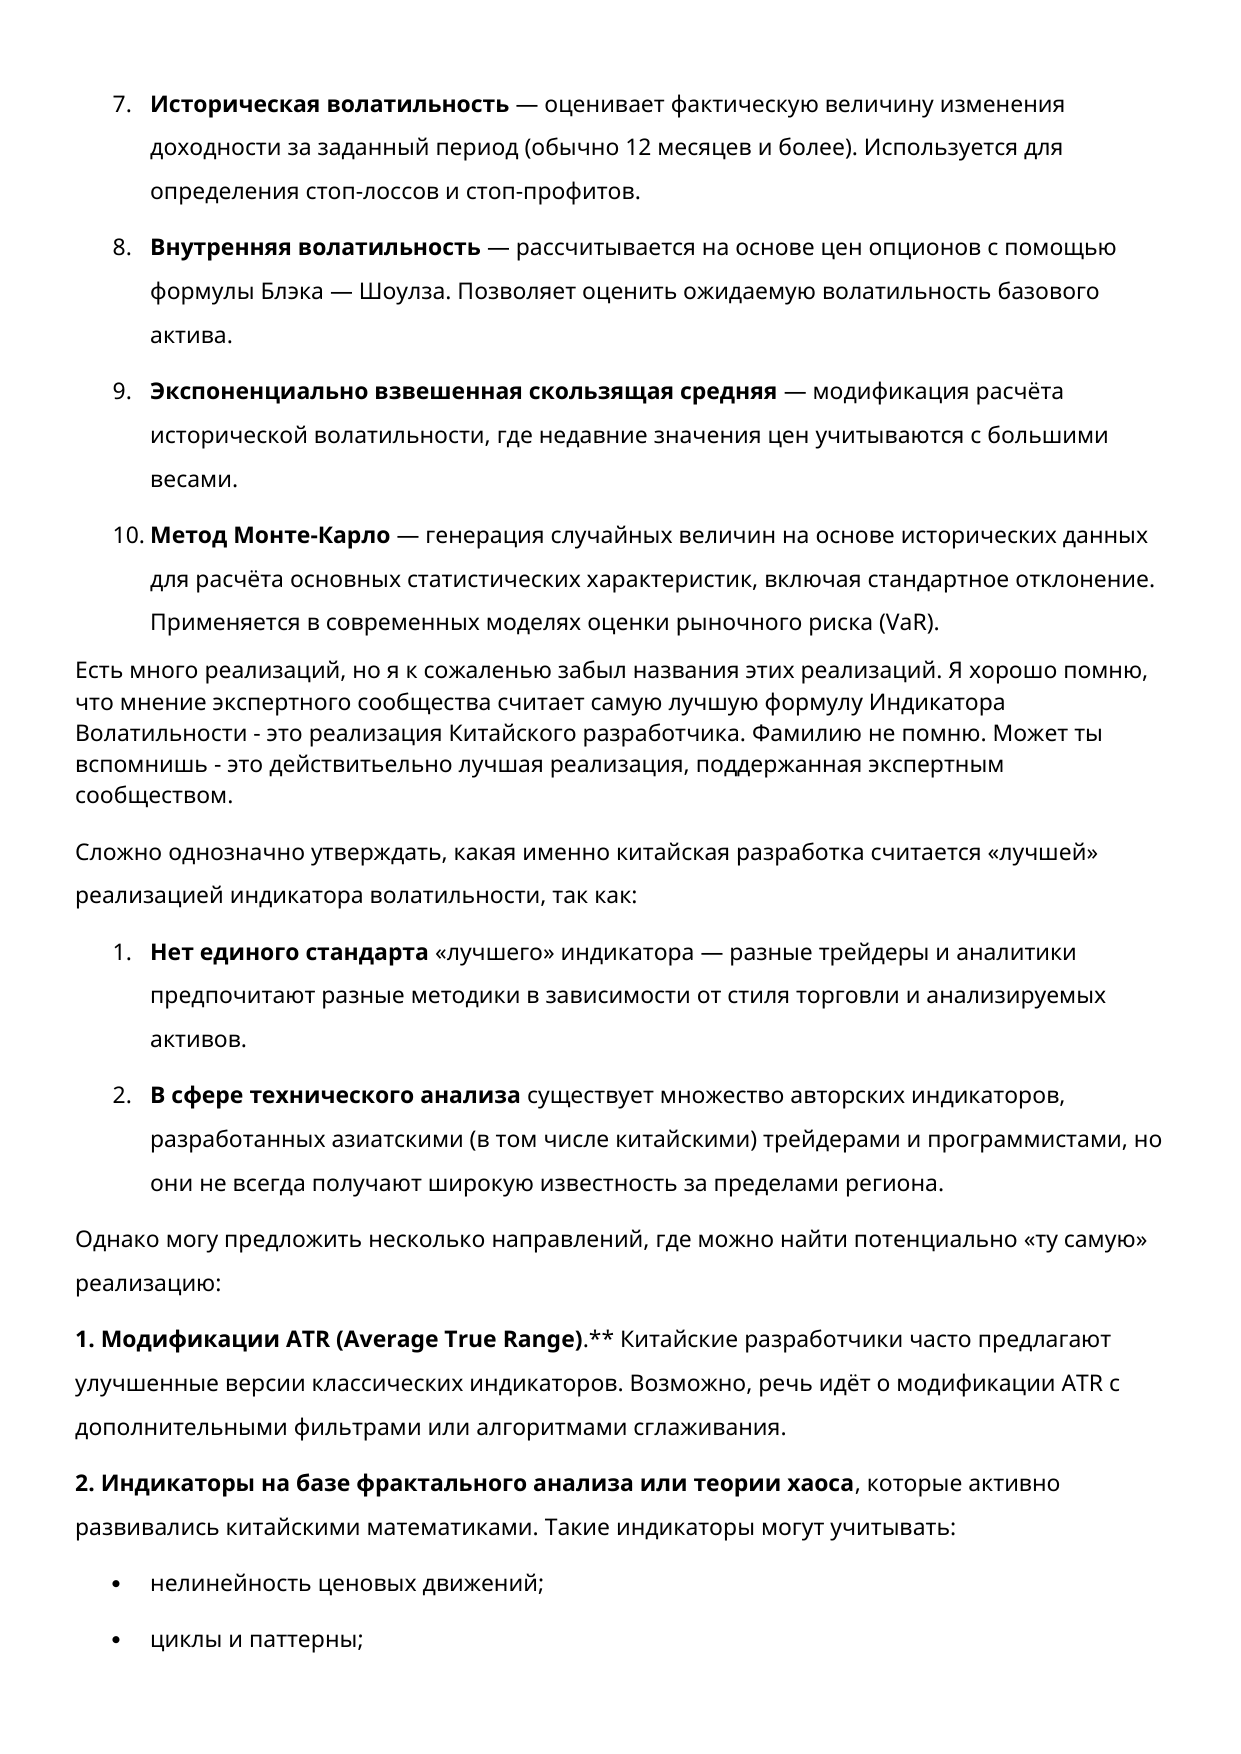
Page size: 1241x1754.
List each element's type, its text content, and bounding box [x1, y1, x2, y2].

list Метод Монте-Карло — генерация случайных величин на основе исторических данных для расчёта основных статистических характеристик, включая стандартное отклонение. Применяется в современных моделях оценки рыночного риска (VaR). [112, 506, 1165, 637]
list Нет единого стандарта «лучшего» индикатора — разные трейдеры и аналитики предпочитают разные методики в зависимости от стиля торговли и анализируемых активов. [112, 923, 1165, 1054]
text Сложно однозначно утверждать, какая именно китайская разработка считается «лучшей» реализацией индикатора волатильности, так как: [75, 823, 1165, 910]
list Внутренняя волатильность — рассчитывается на основе цен опционов с помощью формулы Блэка — Шоулза. Позволяет оценить ожидаемую волатильность базового актива. [112, 219, 1165, 350]
list Историческая волатильность — оценивает фактическую величину изменения доходности за заданный период (обычно 12 месяцев и более). Используется для определения стоп-лоссов и стоп-профитов. [112, 75, 1165, 206]
text 2. Индикаторы на базе фрактального анализа или теории хаоса, которые активно развивались китайскими математиками. Такие индикаторы могут учитывать: [75, 1454, 1165, 1542]
list В сфере технического анализа существует множество авторских индикаторов, разработанных азиатскими (в том числе китайскими) трейдерами и программистами, но они не всегда получают широкую известность за пределами региона. [112, 1067, 1165, 1198]
text 1. Модификации ATR (Average True Range).** Китайские разработчики часто предлагают улучшенные версии классических индикаторов. Возможно, речь идёт о модификации ATR с дополнительными фильтрами или алгоритмами сглаживания. [75, 1310, 1165, 1442]
list циклы и паттерны; [112, 1610, 1165, 1654]
text Однако могу предложить несколько направлений, где можно найти потенциально «ту самую» реализацию: [75, 1210, 1165, 1298]
text Есть много реализаций, но я к сожаленью забыл названия этих реализаций. Я хорошо помню, что мнение экспертного сообщества считает самую лучшую формулу Индикатора Волатильности - это реализация Китайского разработчика. Фамилию не помню. Может ты вспомнишь - это действитьельно лучшая реализация, поддержанная экспертным сообществом. [75, 654, 1165, 810]
list нелинейность ценовых движений; [112, 1554, 1165, 1598]
list Экспоненциально взвешенная скользящая средняя — модификация расчёта исторической волатильности, где недавние значения цен учитываются с большими весами. [112, 362, 1165, 494]
